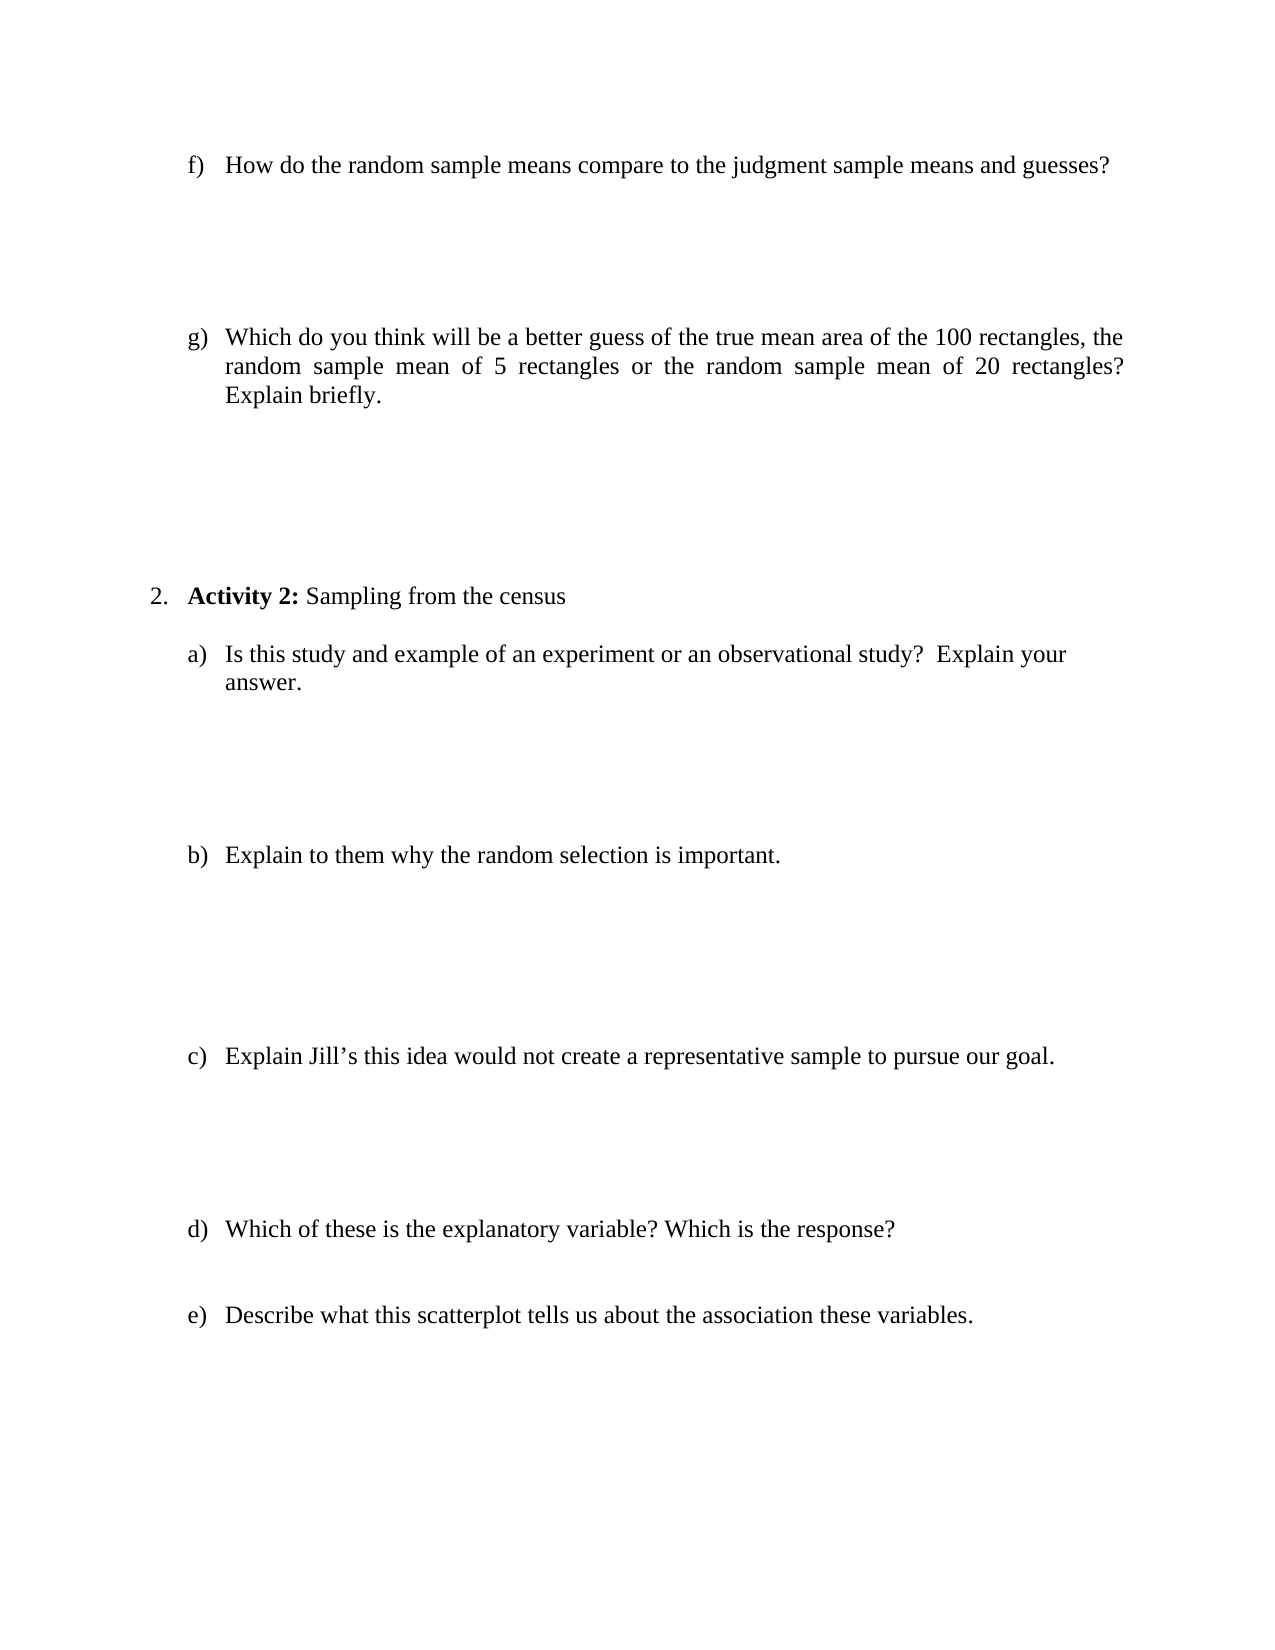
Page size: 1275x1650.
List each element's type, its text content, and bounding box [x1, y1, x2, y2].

list Which of these is the explanatory variable? Which is the response? [187, 1214, 1125, 1242]
list Explain Jill’s this idea would not create a representative sample to pursue our goal. [187, 1041, 1125, 1070]
list Which do you think will be a better guess of the true mean area of the 100 rectangles, the random sample mean of 5 rectangles or the random sample mean of 20 rectangles? Explain briefly. [187, 322, 1125, 409]
list Is this study and example of an experiment or an observational study? Explain your answer. [187, 639, 1125, 696]
list Activity 2: Sampling from the census [150, 581, 1125, 610]
list How do the random sample means compare to the judgment sample means and guesses? [187, 150, 1125, 179]
list Explain to them why the random selection is important. [187, 840, 1125, 869]
list Describe what this scatterplot tells us about the association these variables. [187, 1300, 1125, 1329]
